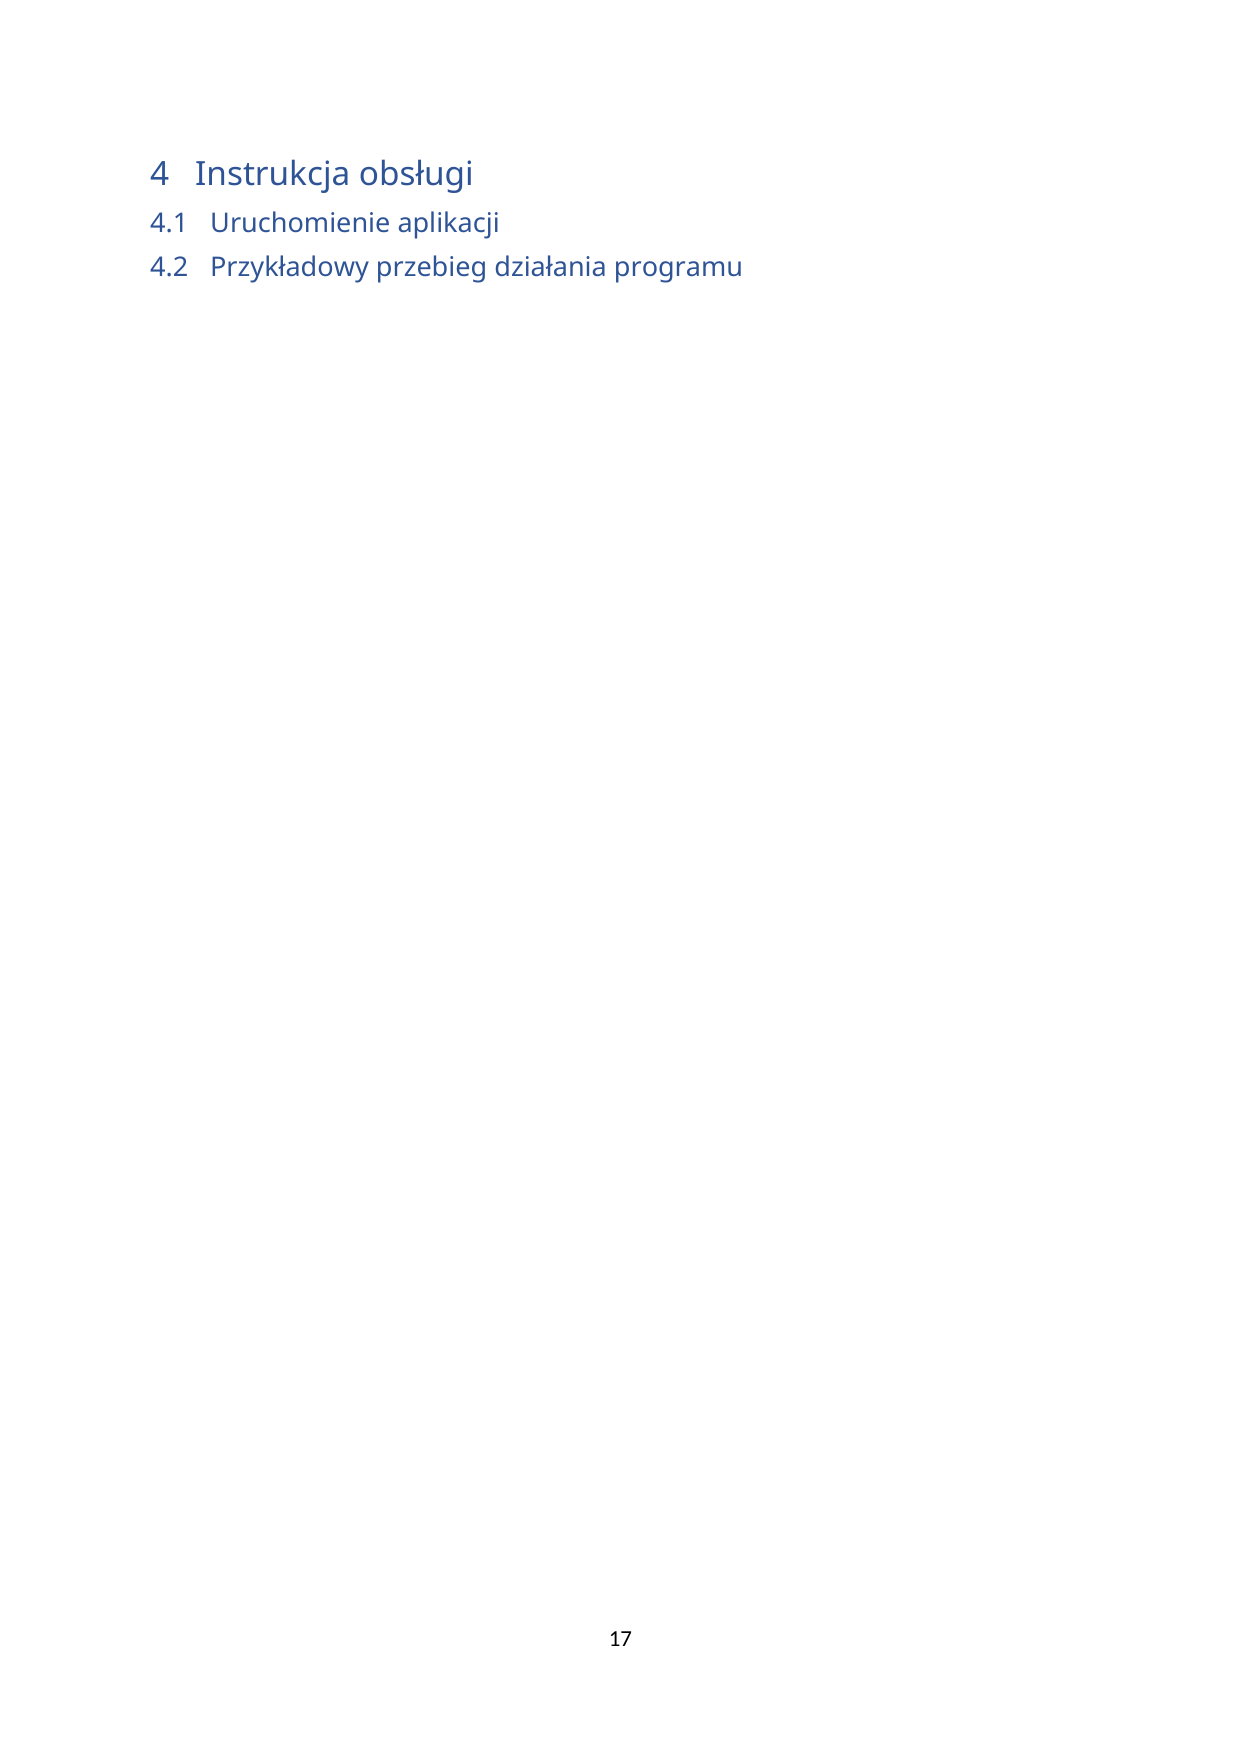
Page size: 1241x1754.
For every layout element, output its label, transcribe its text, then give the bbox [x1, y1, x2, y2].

subtitle Instrukcja obsługi [150, 150, 1090, 195]
subtitle Przykładowy przebieg działania programu [150, 247, 1090, 284]
subtitle Uruchomienie aplikacji [150, 203, 1090, 240]
